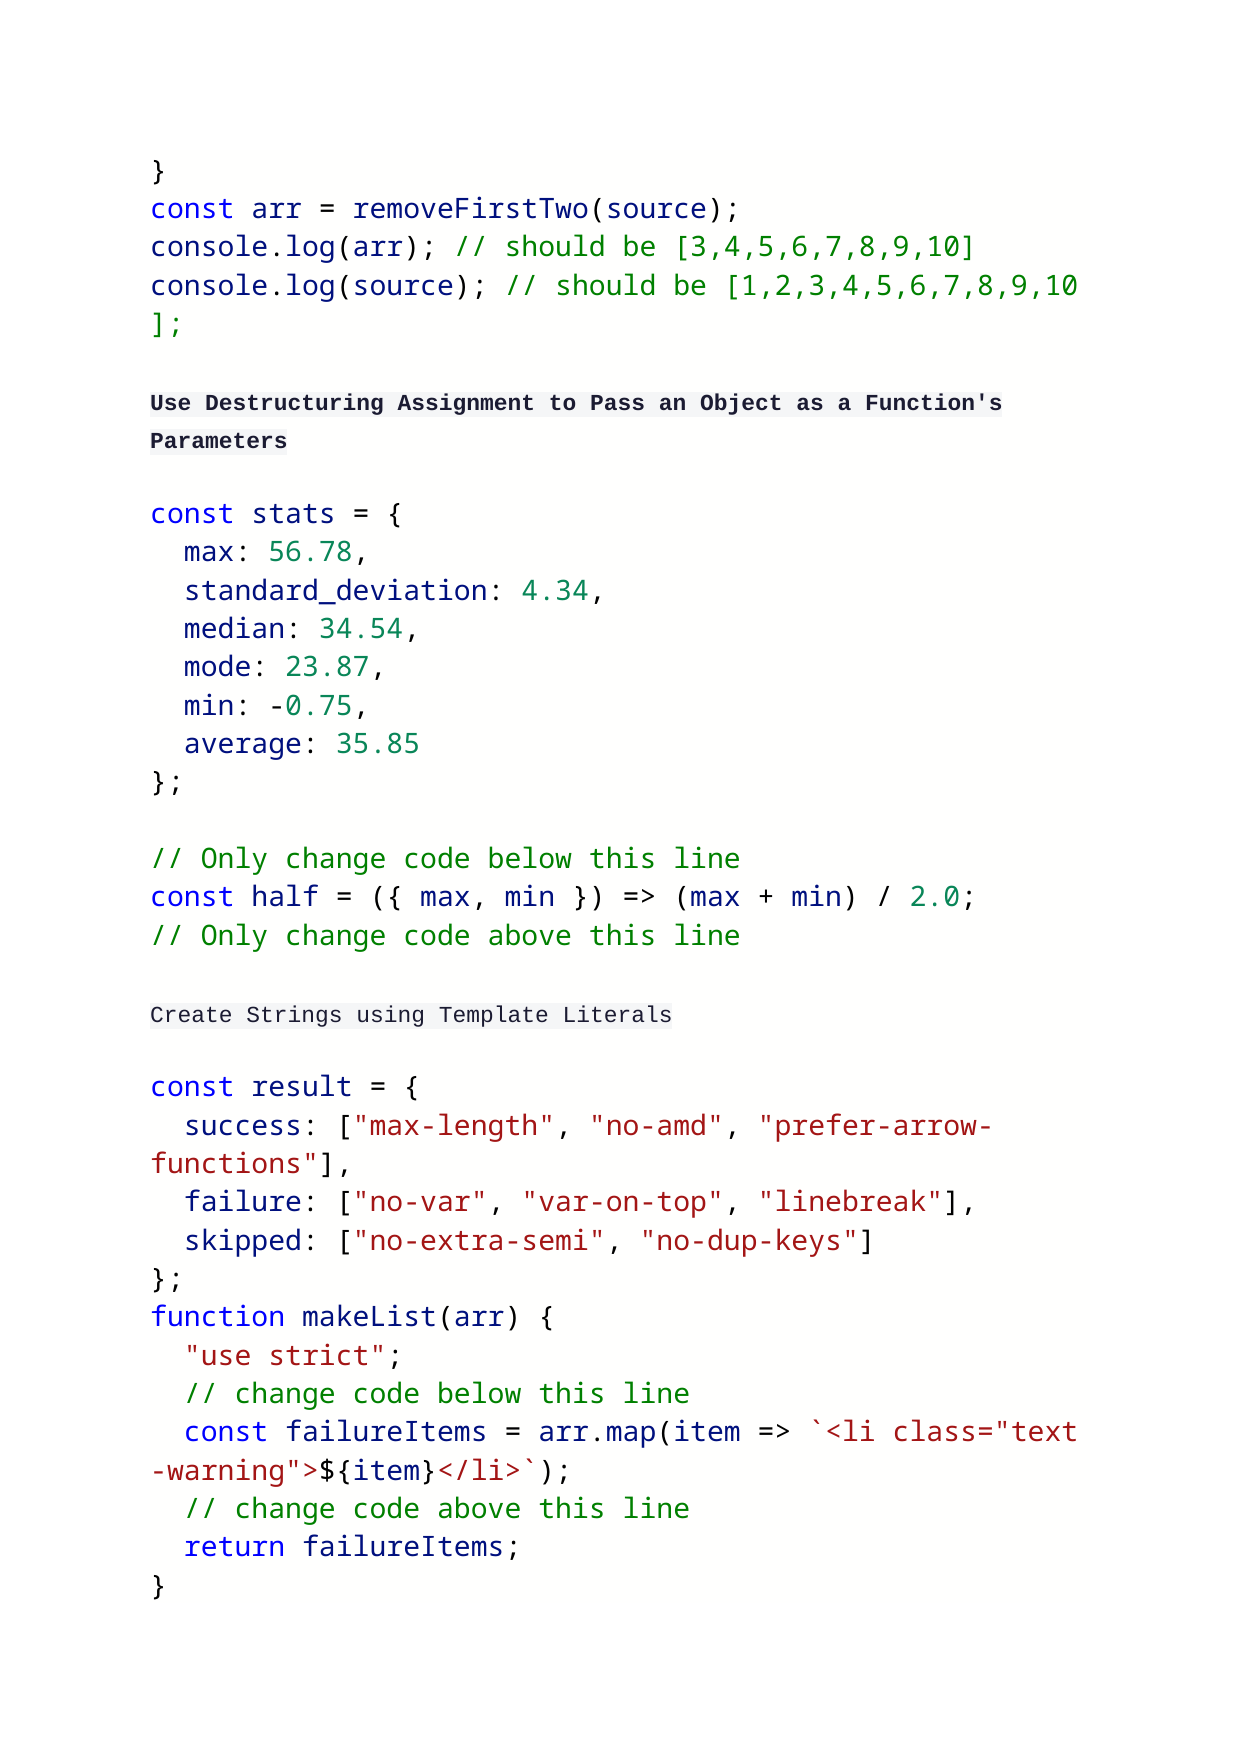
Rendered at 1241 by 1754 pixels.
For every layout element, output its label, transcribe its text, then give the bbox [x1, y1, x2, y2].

text Create Strings using Template Literals [150, 992, 1090, 1029]
text min: -0.75, [150, 685, 1090, 723]
text success: ["max-length", "no-amd", "prefer-arrow-functions"], [150, 1105, 1090, 1182]
text // Only change code below this line [150, 838, 1090, 877]
text // change code below this line [150, 1373, 1090, 1412]
text function makeList(arr) { [150, 1297, 1090, 1335]
text console.log(source); // should be [1,2,3,4,5,6,7,8,9,10]; [150, 265, 1090, 342]
text failure: ["no-var", "var-on-top", "linebreak"], [150, 1182, 1090, 1220]
text } [150, 1565, 1090, 1603]
text const half = ({ max, min }) => (max + min) / 2.0; [150, 877, 1090, 915]
text const stats = { [150, 493, 1090, 532]
text } [150, 150, 1090, 188]
text const result = { [150, 1067, 1090, 1105]
text const failureItems = arr.map(item => `<li class="text-warning">${item}</li>`); [150, 1412, 1090, 1488]
text }; [150, 762, 1090, 800]
text median: 34.54, [150, 608, 1090, 647]
text return failureItems; [150, 1527, 1090, 1565]
text // change code above this line [150, 1488, 1090, 1527]
text console.log(arr); // should be [3,4,5,6,7,8,9,10] [150, 227, 1090, 265]
text mode: 23.87, [150, 647, 1090, 685]
text standard_deviation: 4.34, [150, 570, 1090, 608]
text "use strict"; [150, 1335, 1090, 1373]
text }; [150, 1258, 1090, 1297]
text const arr = removeFirstTwo(source); [150, 188, 1090, 227]
text skipped: ["no-extra-semi", "no-dup-keys"] [150, 1220, 1090, 1258]
text // Only change code above this line [150, 915, 1090, 953]
text average: 35.85 [150, 723, 1090, 762]
text max: 56.78, [150, 532, 1090, 570]
text Use Destructuring Assignment to Pass an Object as a Function's Parameters [150, 380, 1090, 455]
